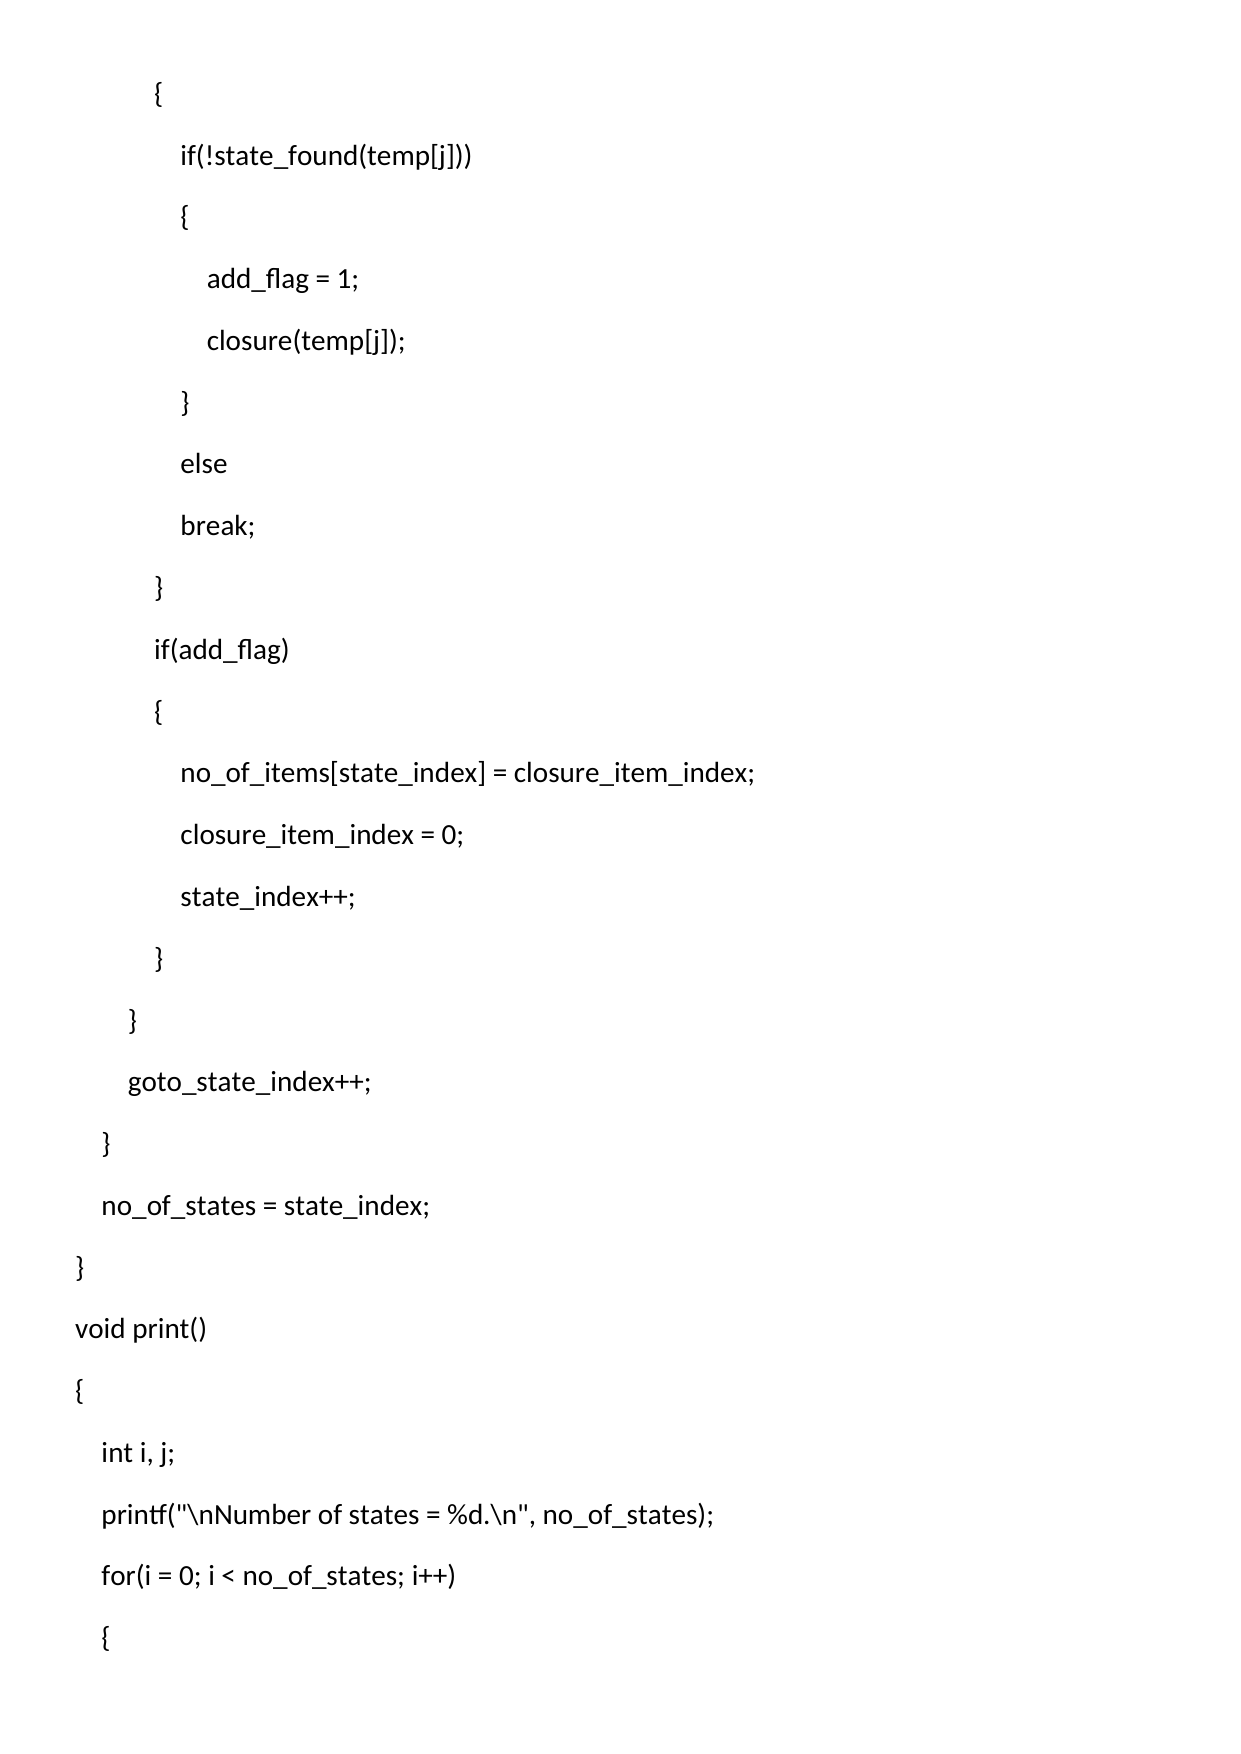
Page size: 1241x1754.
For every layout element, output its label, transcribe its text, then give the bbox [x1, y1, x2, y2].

text state_index++; [75, 878, 1165, 914]
text add_flag = 1; [75, 260, 1165, 296]
text for(i = 0; i < no_of_states; i++) [75, 1557, 1165, 1593]
text printf("\nNumber of states = %d.\n", no_of_states); [75, 1496, 1165, 1531]
text } [75, 1125, 1165, 1161]
text no_of_items[state_index] = closure_item_index; [75, 754, 1165, 790]
text if(add_flag) [75, 631, 1165, 667]
text closure_item_index = 0; [75, 816, 1165, 852]
text { [75, 1372, 1165, 1408]
text else [75, 446, 1165, 481]
text no_of_states = state_index; [75, 1187, 1165, 1222]
text if(!state_found(temp[j])) [75, 137, 1165, 172]
text int i, j; [75, 1434, 1165, 1469]
text { [75, 75, 1165, 111]
text closure(temp[j]); [75, 322, 1165, 358]
text { [75, 1619, 1165, 1655]
text { [75, 693, 1165, 728]
text } [75, 569, 1165, 605]
text goto_state_index++; [75, 1063, 1165, 1099]
text void print() [75, 1310, 1165, 1346]
text { [75, 198, 1165, 234]
text } [75, 1249, 1165, 1284]
text } [75, 384, 1165, 419]
text break; [75, 507, 1165, 543]
text } [75, 1002, 1165, 1037]
text } [75, 940, 1165, 975]
